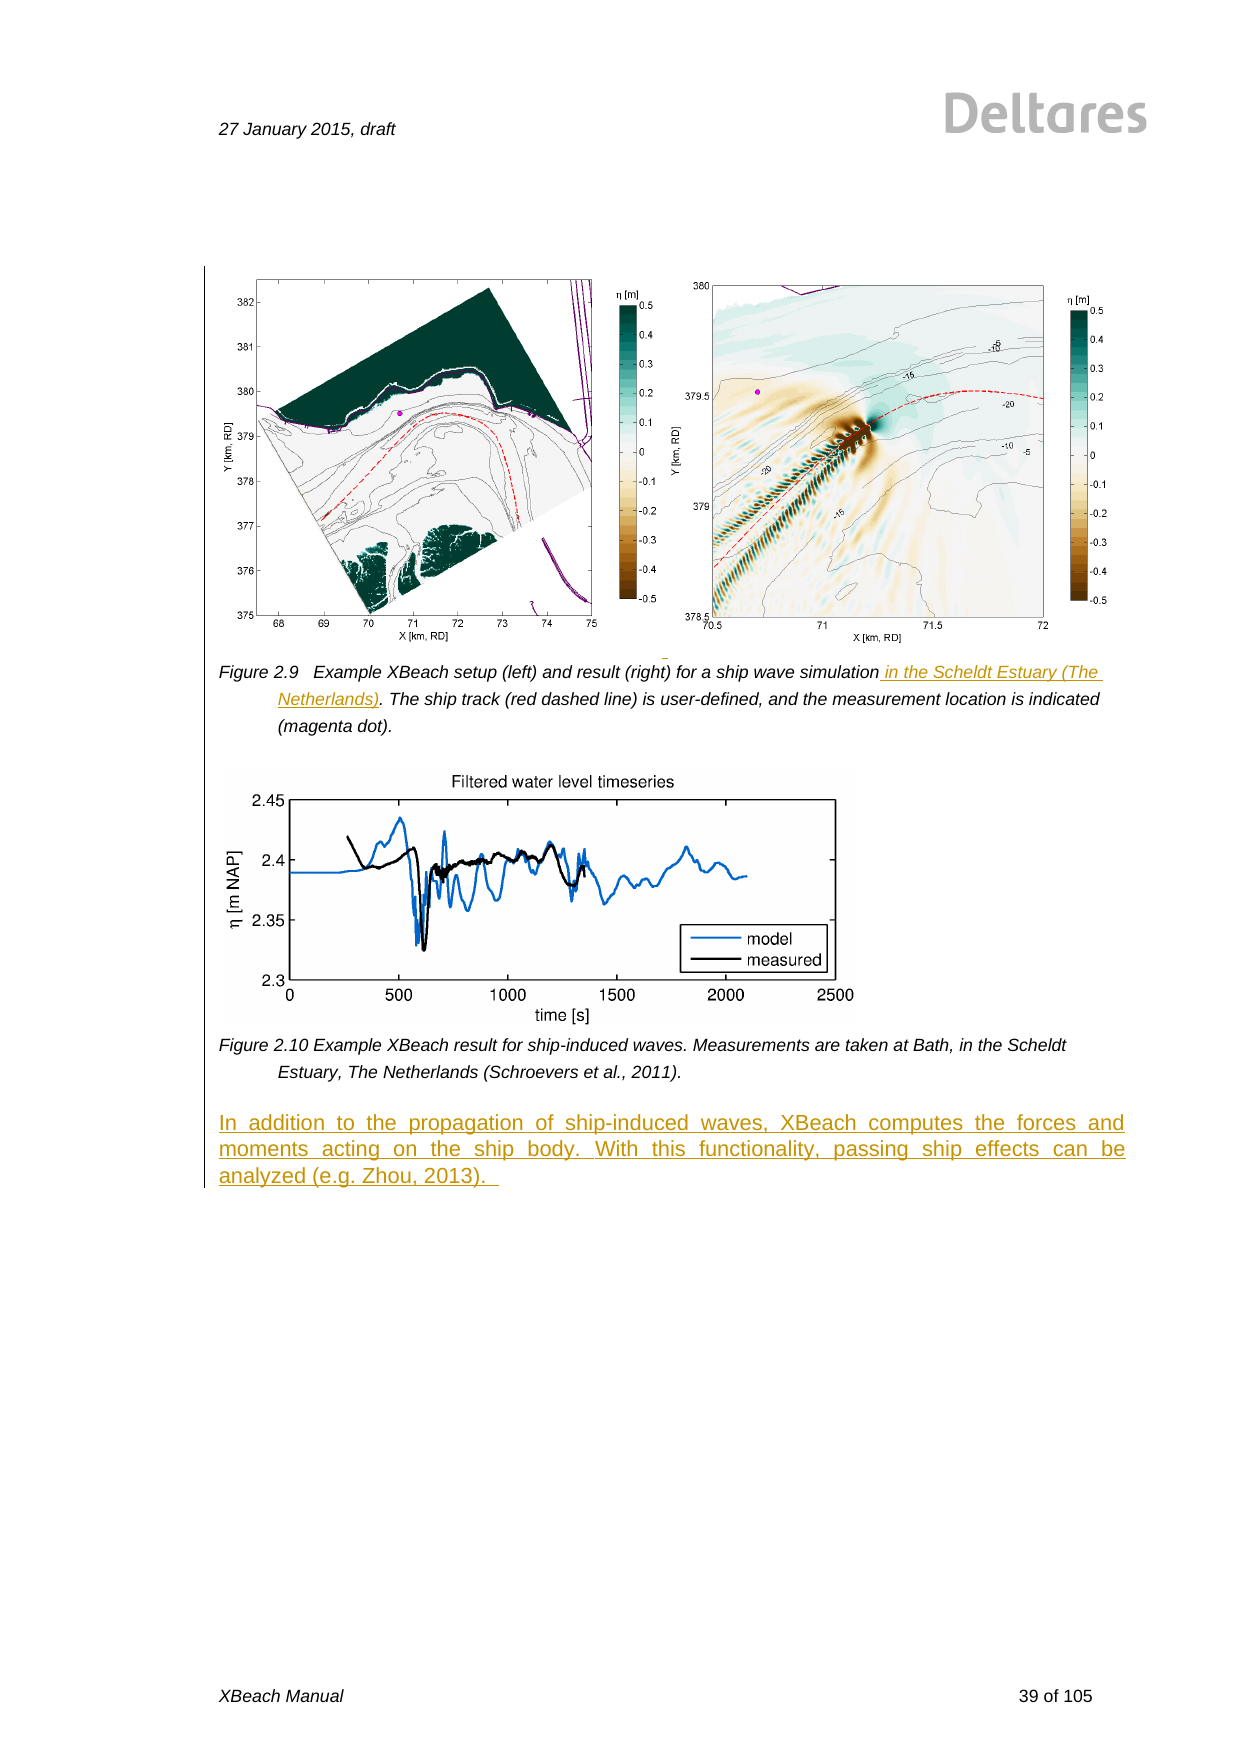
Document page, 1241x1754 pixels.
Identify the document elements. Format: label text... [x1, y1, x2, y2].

picture [667, 272, 1112, 657]
picture [218, 762, 860, 1029]
picture [945, 75, 1147, 133]
text Figure 2.10 Example XBeach result for ship-induced waves. Measurements are taken at Bath, in the Scheldt Estuary, The Netherlands (Schroevers et al., 2011). [218, 1029, 1126, 1082]
picture [218, 265, 662, 657]
text Figure 2.9 Example XBeach setup (left) and result (right) for a ship wave simulation. The ship track (red dashed line) is user-defined, and the measurement location is indicated (magenta dot). [218, 656, 1126, 736]
